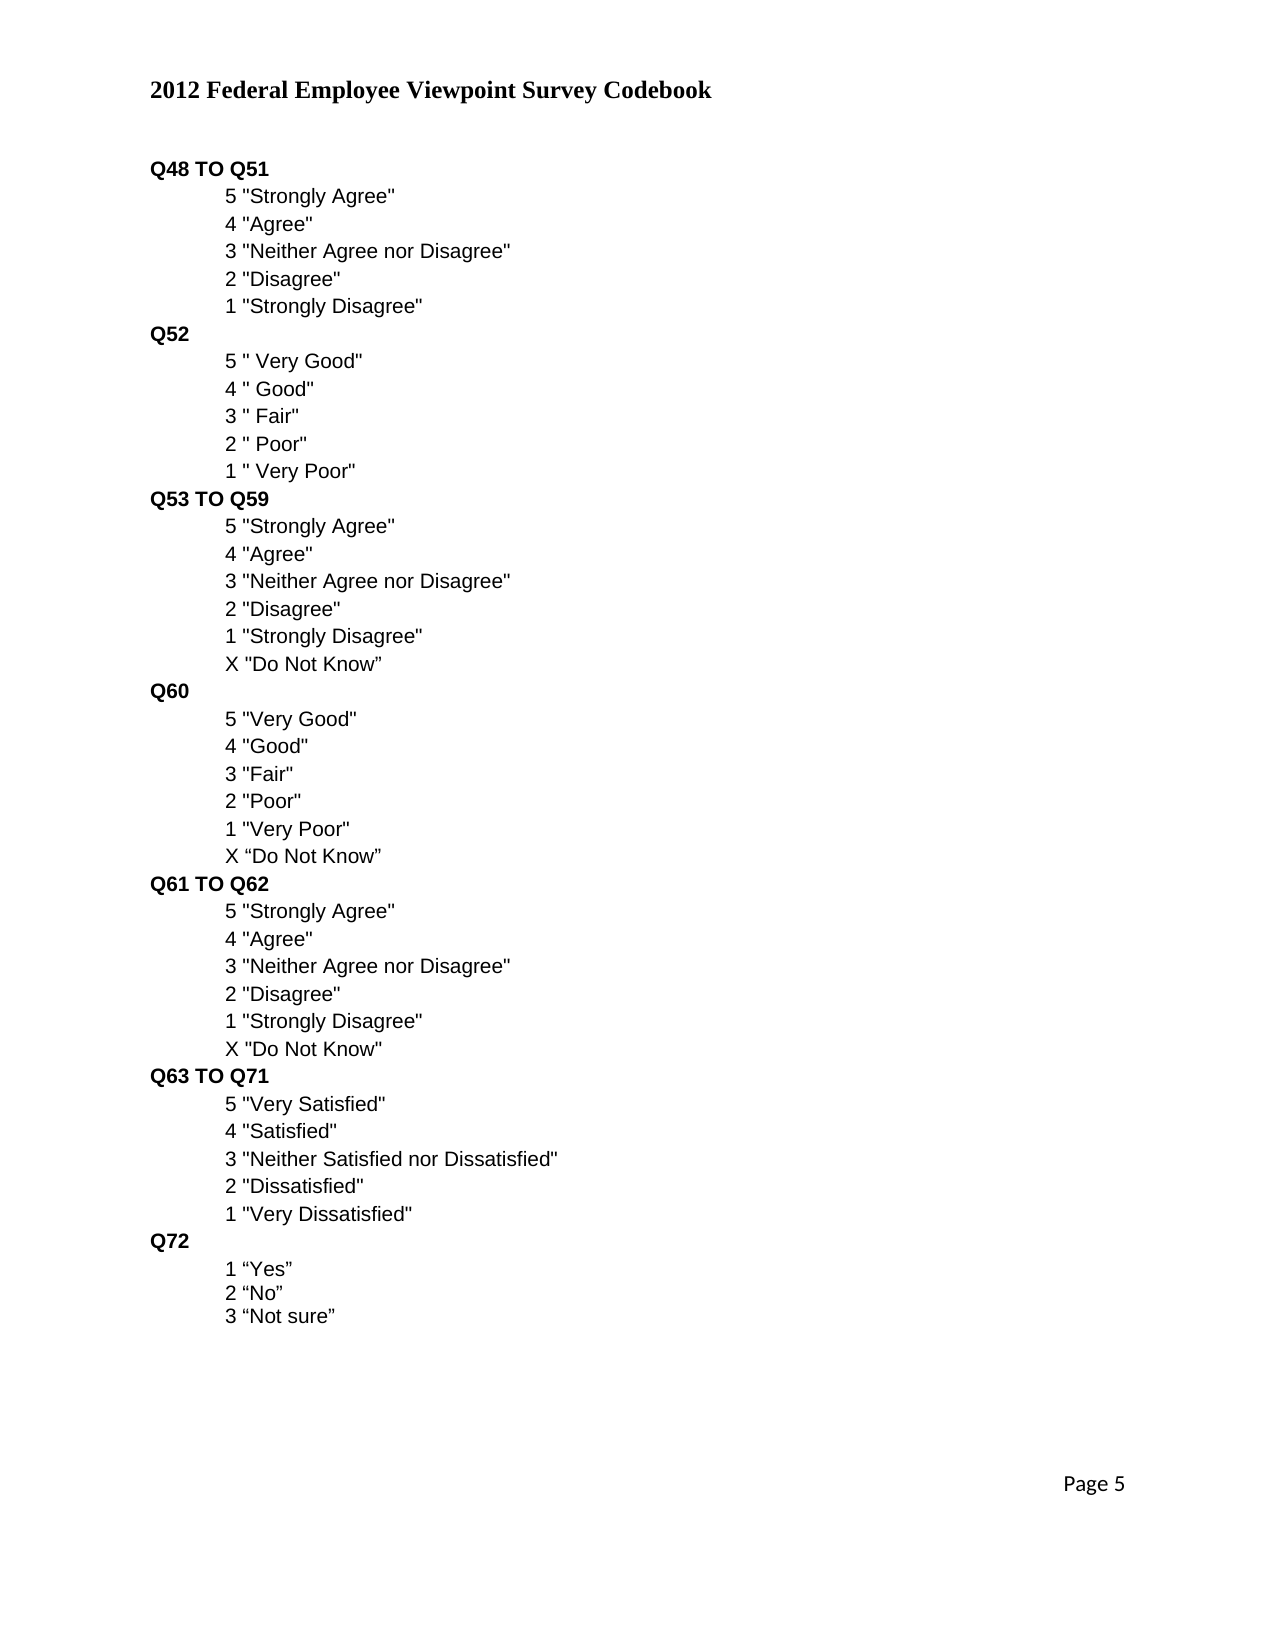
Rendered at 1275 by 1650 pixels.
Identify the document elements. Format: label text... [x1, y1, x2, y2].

text Q61 TO Q62 [150, 871, 1125, 895]
text 2 "Poor" [150, 789, 1125, 813]
text 1 “Yes” [150, 1256, 1125, 1280]
text 1 "Very Poor" [150, 816, 1125, 840]
text X “Do Not Know” [150, 844, 1125, 868]
text 4 "Agree" [150, 541, 1125, 565]
text 2 " Poor" [150, 431, 1125, 455]
text 4 "Agree" [150, 926, 1125, 950]
text 2 "Disagree" [150, 596, 1125, 620]
text Q63 TO Q71 [150, 1064, 1125, 1088]
text 5 "Very Good" [150, 706, 1125, 730]
text X "Do Not Know” [150, 651, 1125, 675]
text Q48 TO Q51 [150, 156, 1125, 180]
text Q53 TO Q59 [150, 486, 1125, 510]
text 1 " Very Poor" [150, 459, 1125, 483]
text Q72 [150, 1229, 1125, 1253]
text 5 "Strongly Agree" [150, 514, 1125, 538]
text 3 "Neither Agree nor Disagree" [150, 954, 1125, 978]
text Q52 [150, 321, 1125, 345]
text 2 “No” [150, 1280, 1125, 1304]
text 5 " Very Good" [150, 349, 1125, 373]
text 5 "Strongly Agree" [150, 184, 1125, 208]
text 3 “Not sure” [150, 1304, 1125, 1328]
text 2 "Dissatisfied" [150, 1174, 1125, 1198]
text 5 "Strongly Agree" [150, 899, 1125, 923]
text 2 "Disagree" [150, 981, 1125, 1005]
text X "Do Not Know" [150, 1036, 1125, 1060]
text 1 "Strongly Disagree" [150, 1009, 1125, 1033]
text Q60 [150, 679, 1125, 703]
text 4 "Satisfied" [150, 1119, 1125, 1143]
text 4 "Good" [150, 734, 1125, 758]
text 3 " Fair" [150, 404, 1125, 428]
text 3 "Neither Satisfied nor Dissatisfied" [150, 1146, 1125, 1170]
text 3 "Neither Agree nor Disagree" [150, 569, 1125, 593]
text 3 "Neither Agree nor Disagree" [150, 239, 1125, 263]
text 1 "Strongly Disagree" [150, 624, 1125, 648]
text 4 " Good" [150, 376, 1125, 400]
text 1 "Very Dissatisfied" [150, 1201, 1125, 1225]
text 2 "Disagree" [150, 266, 1125, 290]
text 5 "Very Satisfied" [150, 1091, 1125, 1115]
text 1 "Strongly Disagree" [150, 294, 1125, 318]
text 3 "Fair" [150, 761, 1125, 785]
text 4 "Agree" [150, 211, 1125, 235]
